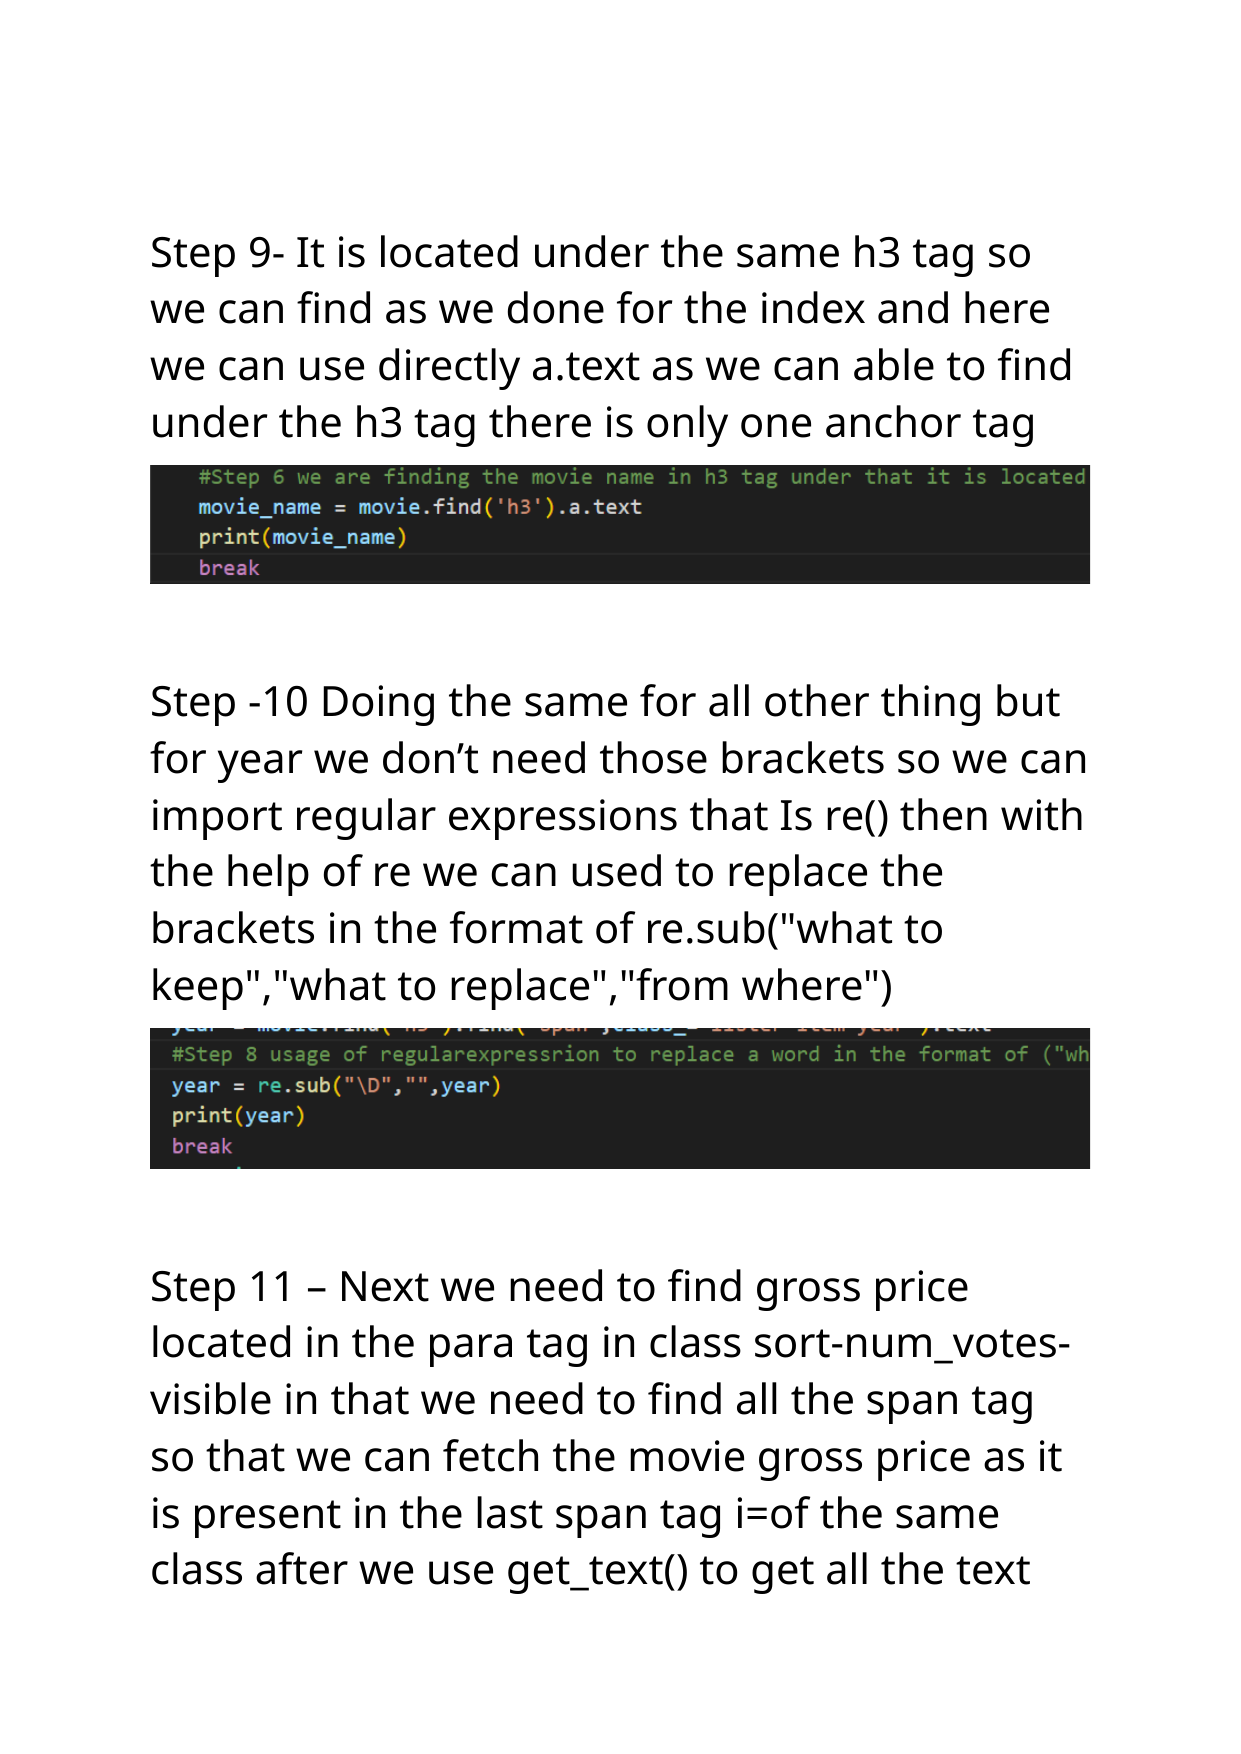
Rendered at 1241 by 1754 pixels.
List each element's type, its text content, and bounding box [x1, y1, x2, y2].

text Step 11 – Next we need to find gross price located in the para tag in class sort-num_votes-visible in that we need to find all the span tag so that we can fetch the movie gross price as it is present in the last span tag i=of the same class after we use get_text() to get all the text [150, 1256, 1090, 1597]
picture [150, 465, 1091, 584]
picture [150, 1028, 1091, 1169]
text Step 9- It is located under the same h3 tag so we can find as we done for the index and here we can use directly a.text as we can able to find under the h3 tag there is only one anchor tag [150, 222, 1090, 449]
text Step -10 Doing the same for all other thing but for year we don’t need those brackets so we can import regular expressions that Is re() then with the help of re we can used to replace the brackets in the format of re.sub("what to keep","what to replace","from where") [150, 672, 1090, 1013]
